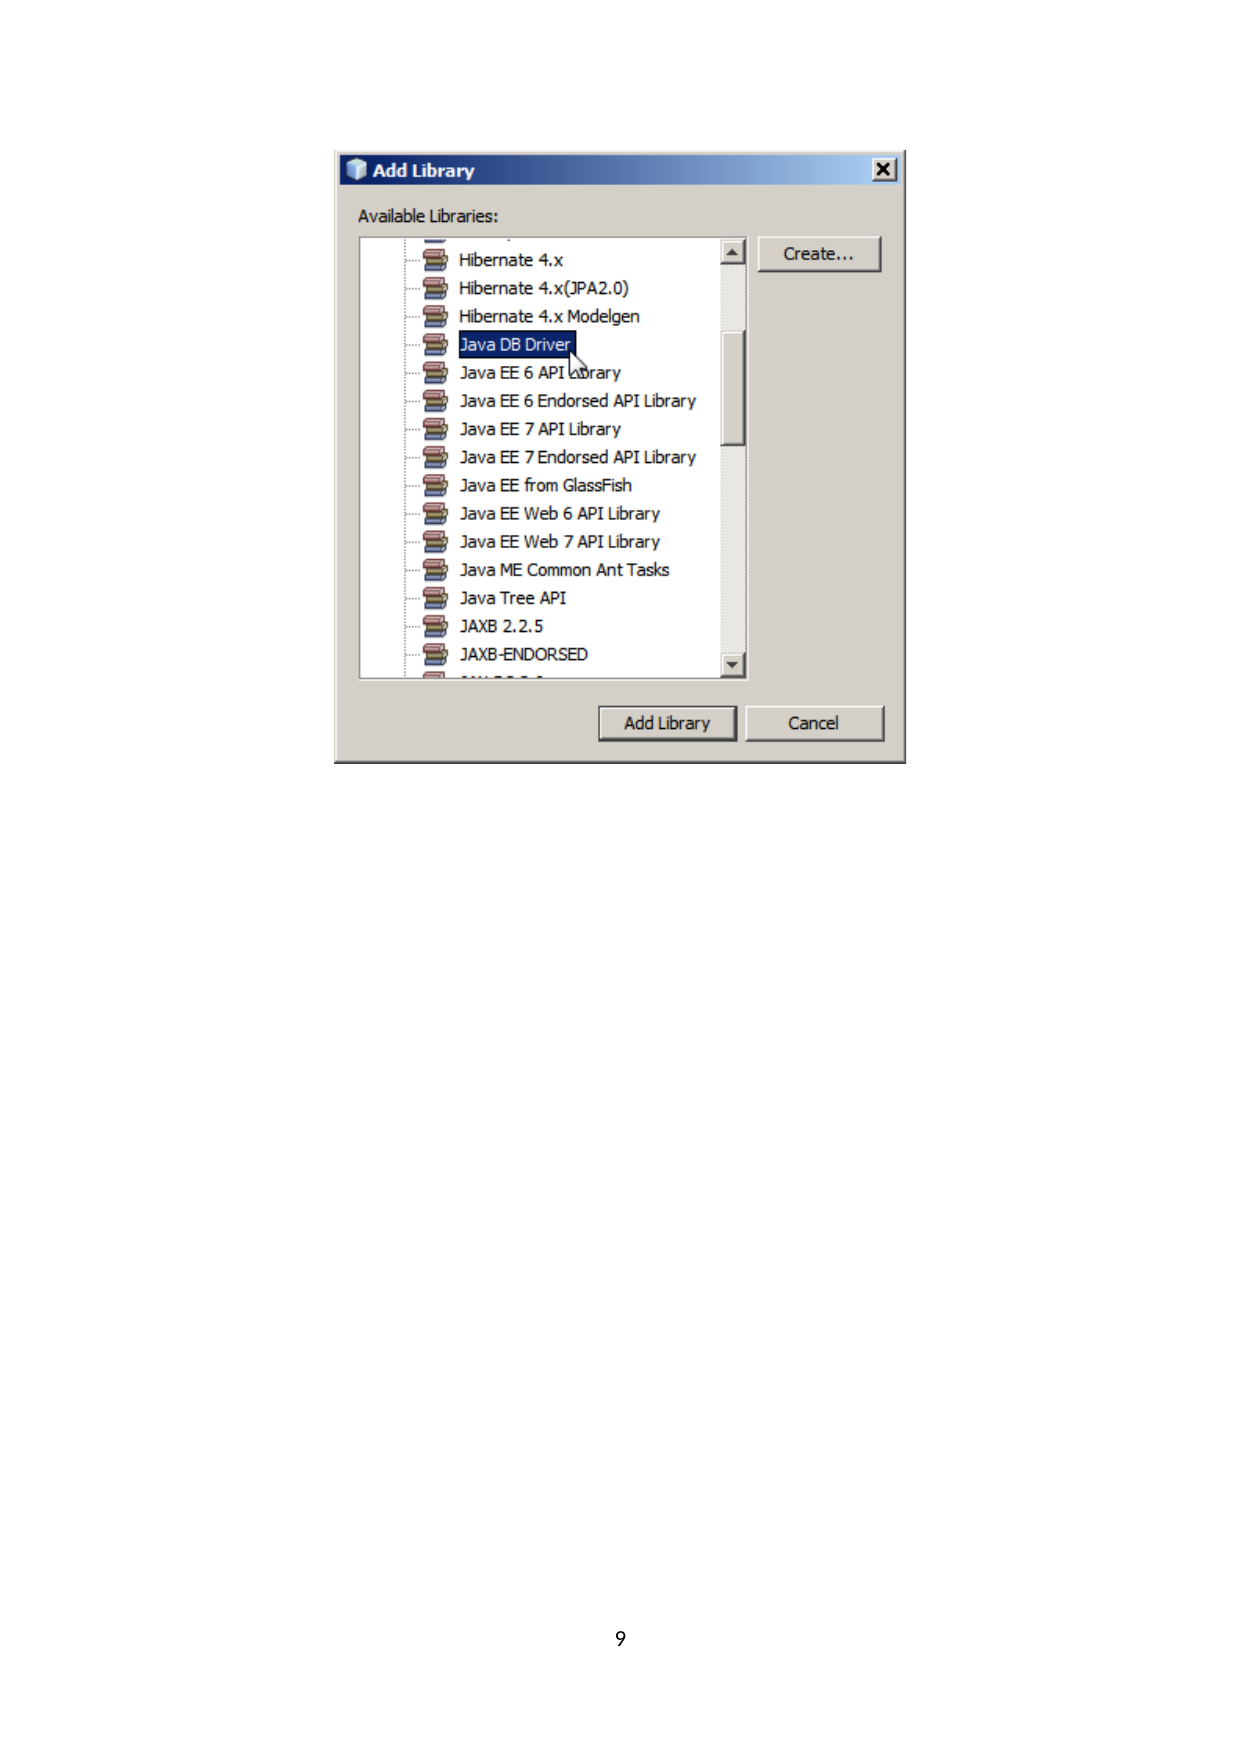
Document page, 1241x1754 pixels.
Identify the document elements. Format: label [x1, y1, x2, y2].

picture [334, 150, 907, 764]
